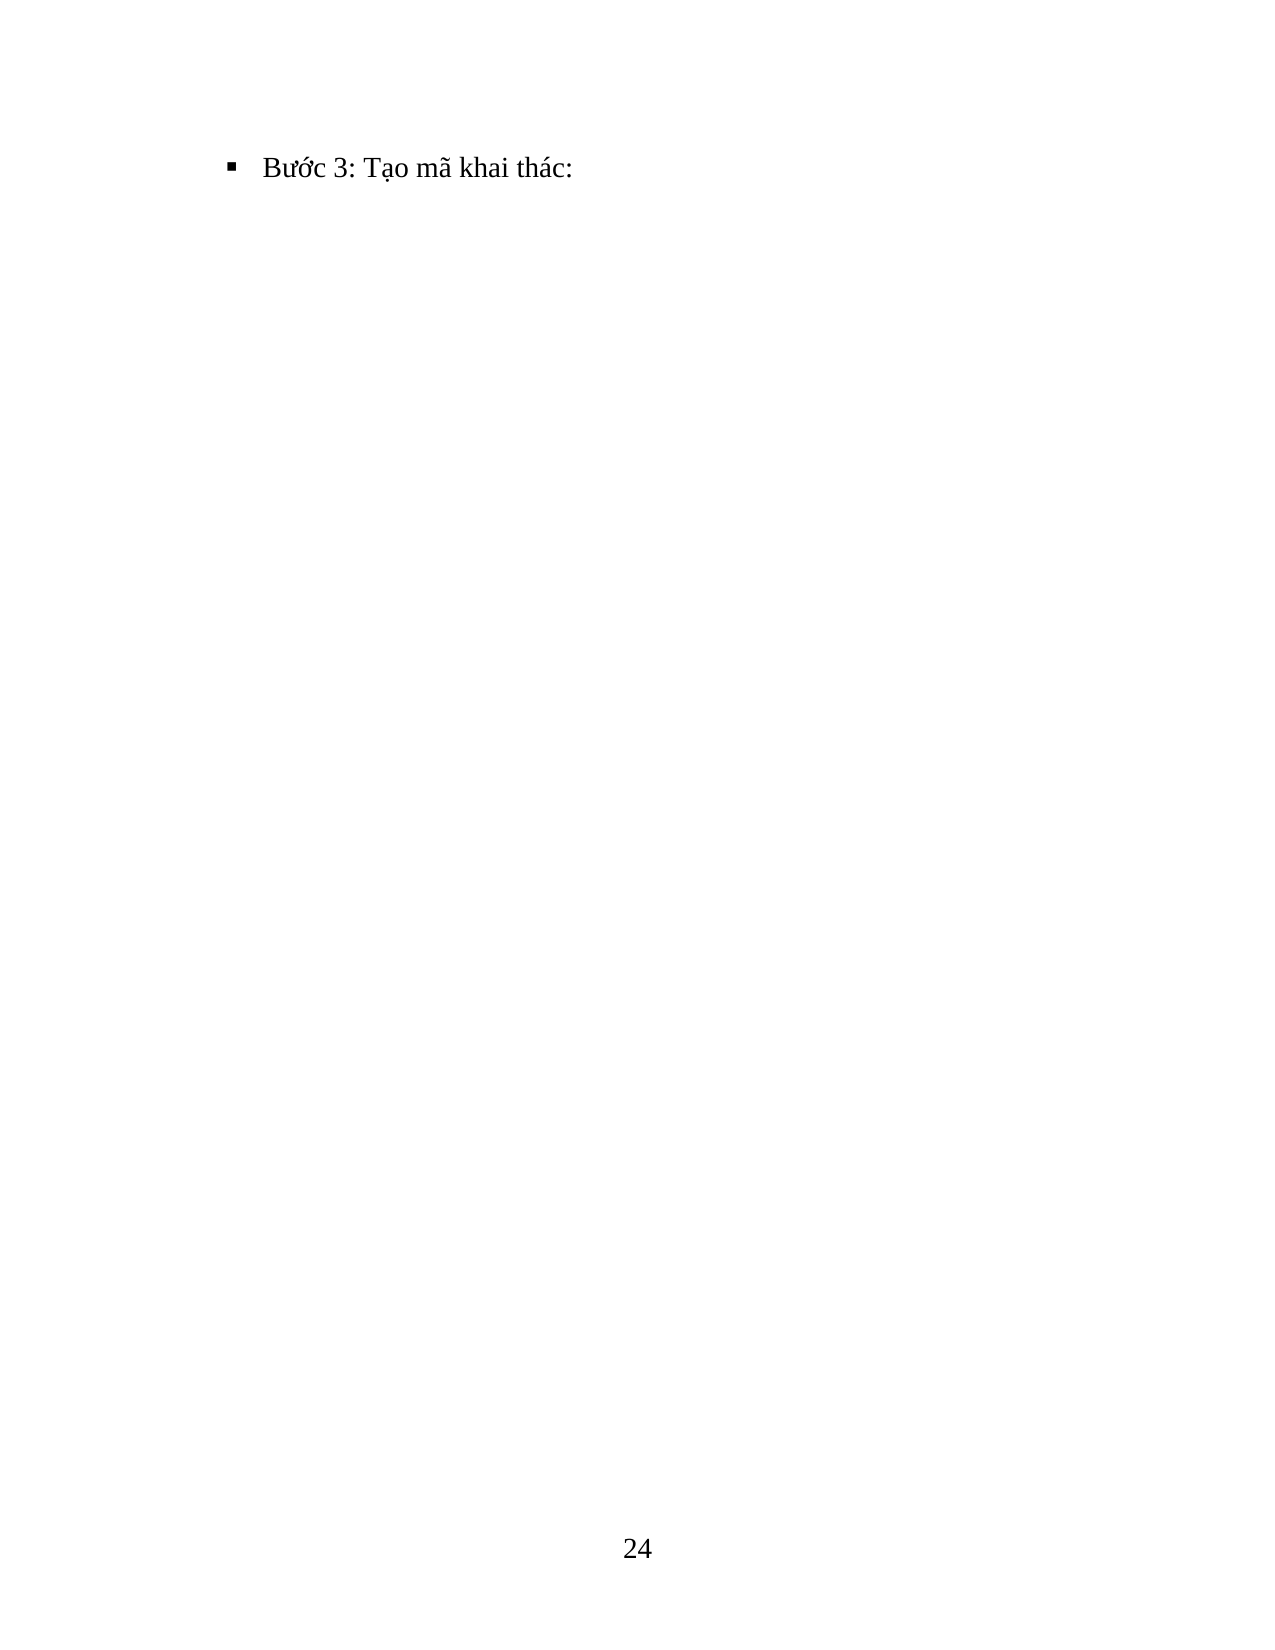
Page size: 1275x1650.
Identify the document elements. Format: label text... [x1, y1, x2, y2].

list Bước 3: Tạo mã khai thác: [225, 150, 1125, 184]
